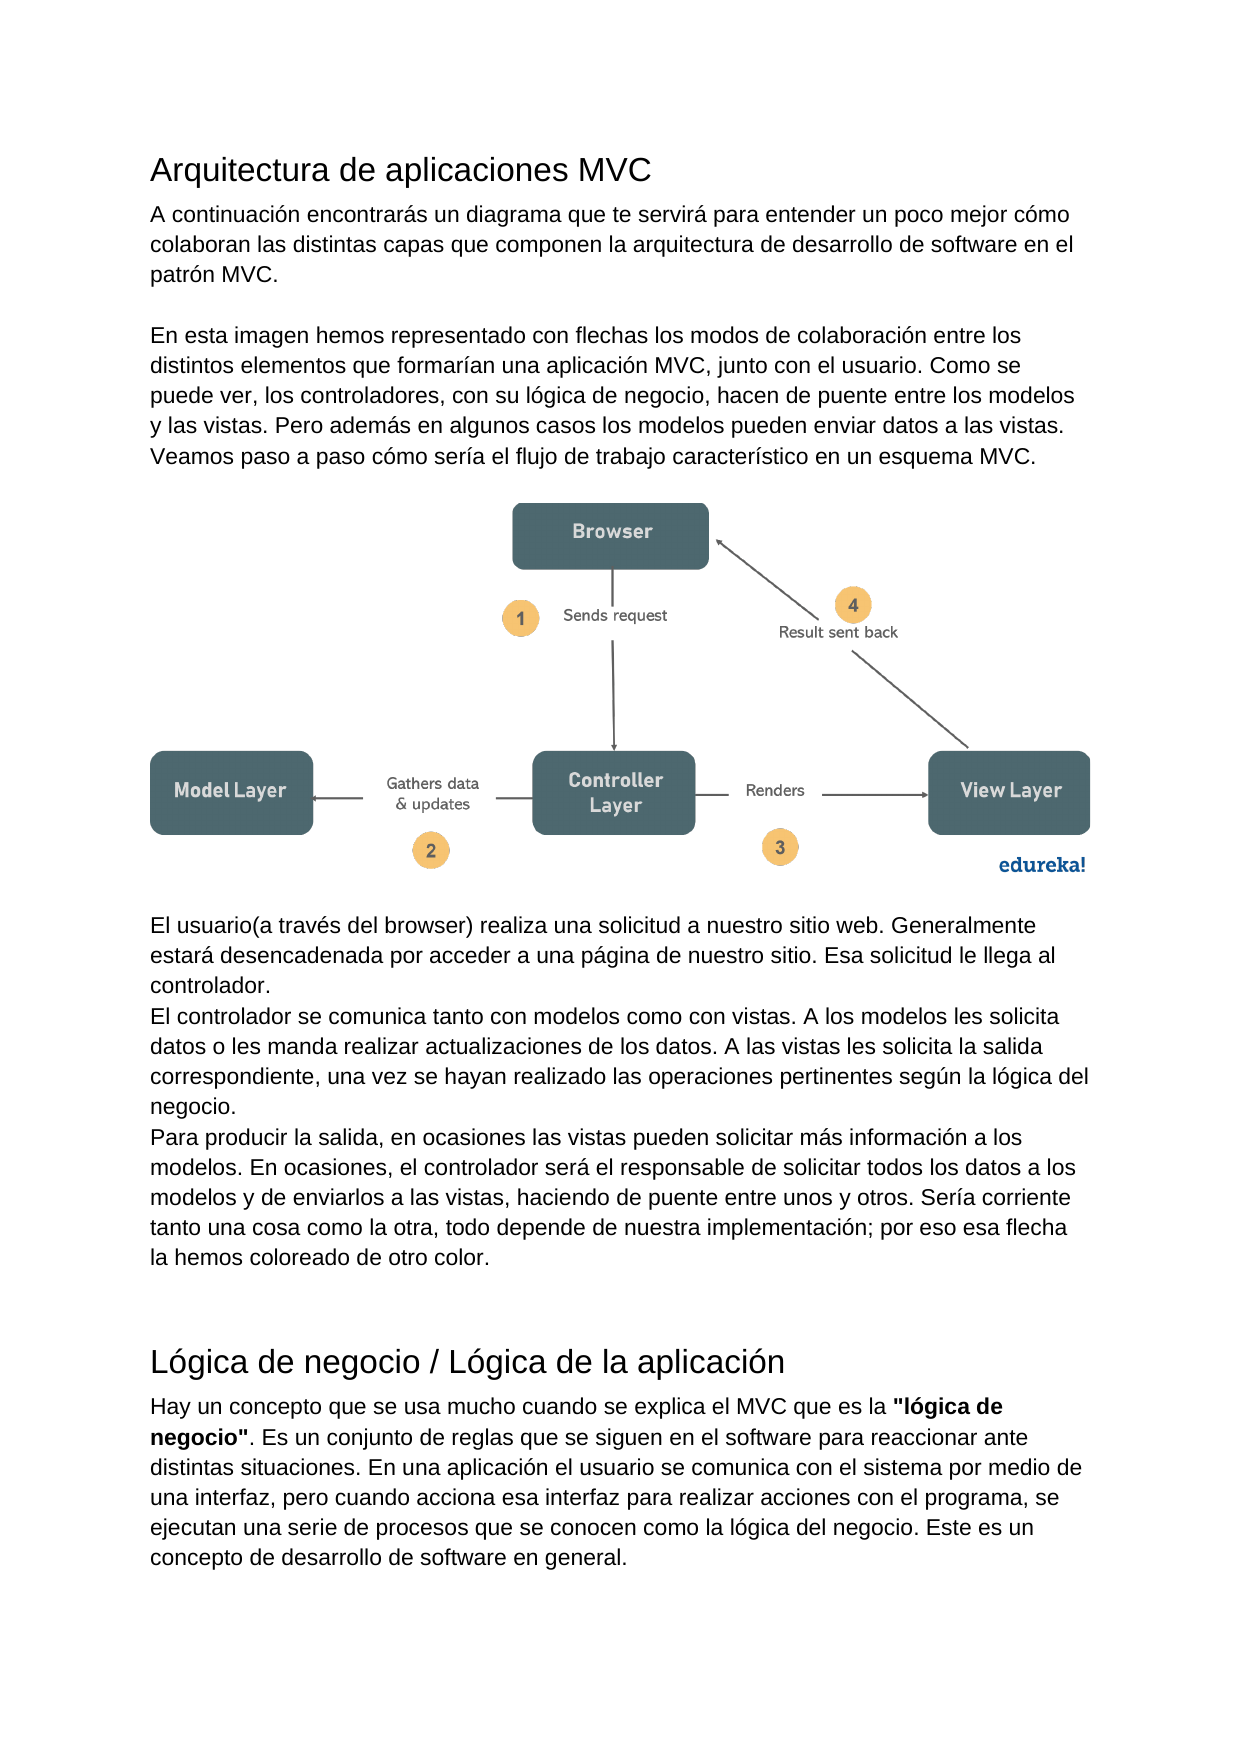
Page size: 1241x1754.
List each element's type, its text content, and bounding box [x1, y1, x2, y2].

text Para producir la salida, en ocasiones las vistas pueden solicitar más información a los modelos. En ocasiones, el controlador será el responsable de solicitar todos los datos a los modelos y de enviarlos a las vistas, haciendo de puente entre unos y otros. Sería corriente tanto una cosa como la otra, todo depende de nuestra implementación; por eso esa flecha la hemos coloreado de otro color. [150, 1123, 1090, 1271]
subtitle Arquitectura de aplicaciones MVC [150, 150, 1090, 188]
text A continuación encontrarás un diagrama que te servirá para entender un poco mejor cómo colaboran las distintas capas que componen la arquitectura de desarrollo de software en el patrón MVC. [150, 201, 1090, 288]
text El usuario(a través del browser) realiza una solicitud a nuestro sitio web. Generalmente estará desencadenada por acceder a una página de nuestro sitio. Esa solicitud le llega al controlador. [150, 912, 1090, 999]
picture [150, 503, 1091, 878]
text Hay un concepto que se usa mucho cuando se explica el MVC que es la "lógica de negocio". Es un conjunto de reglas que se siguen en el software para reaccionar ante distintas situaciones. En una aplicación el usuario se comunica con el sistema por medio de una interfaz, pero cuando acciona esa interfaz para realizar acciones con el programa, se ejecutan una serie de procesos que se conocen como la lógica del negocio. Este es un concepto de desarrollo de software en general. [150, 1393, 1090, 1571]
text El controlador se comunica tanto con modelos como con vistas. A los modelos les solicita datos o les manda realizar actualizaciones de los datos. A las vistas les solicita la salida correspondiente, una vez se hayan realizado las operaciones pertinentes según la lógica del negocio. [150, 1003, 1090, 1120]
subtitle Lógica de negocio / Lógica de la aplicación [150, 1342, 1090, 1381]
text En esta imagen hemos representado con flechas los modos de colaboración entre los distintos elementos que formarían una aplicación MVC, junto con el usuario. Como se puede ver, los controladores, con su lógica de negocio, hacen de puente entre los modelos y las vistas. Pero además en algunos casos los modelos pueden enviar datos a las vistas. Veamos paso a paso cómo sería el flujo de trabajo característico en un esquema MVC. [150, 322, 1090, 469]
